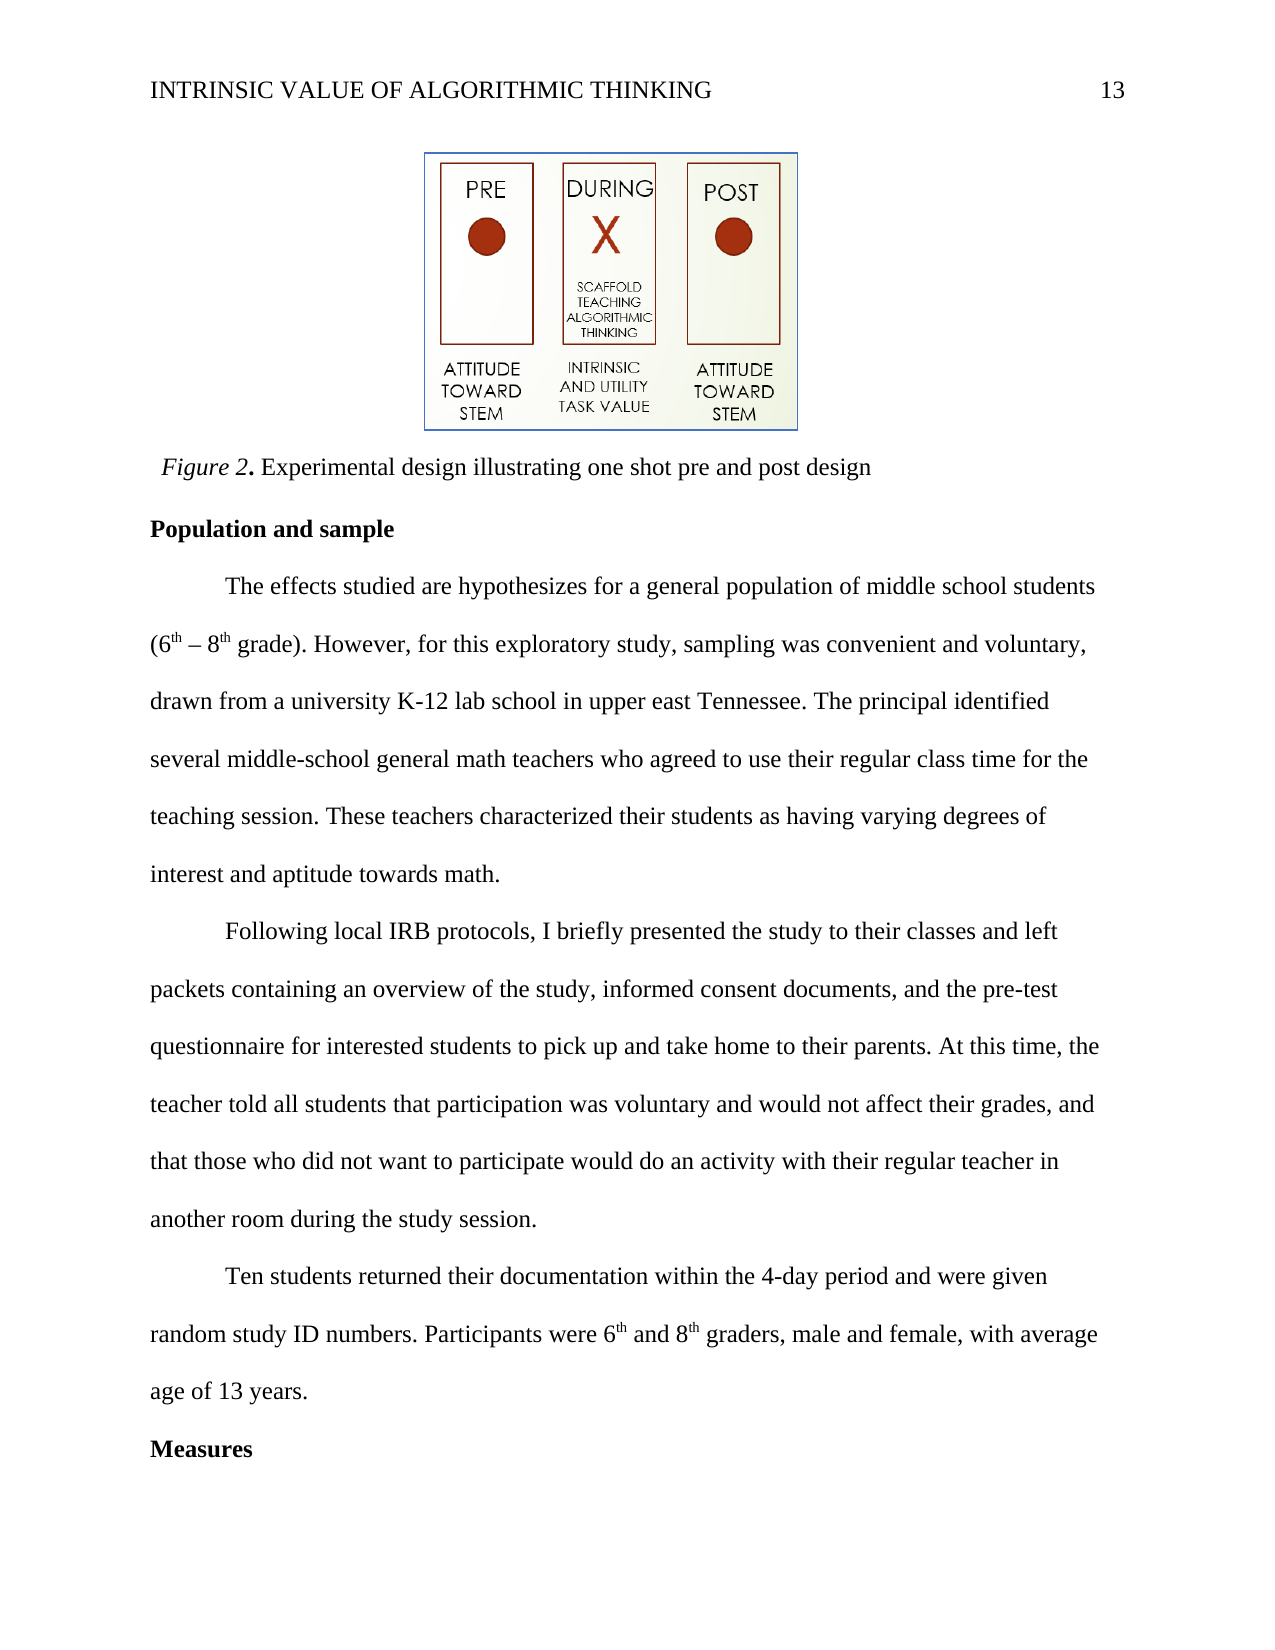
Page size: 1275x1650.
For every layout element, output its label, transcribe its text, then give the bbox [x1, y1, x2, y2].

text The effects studied are hypothesizes for a general population of middle school students (6th – 8th grade). However, for this exploratory study, sampling was convenient and voluntary, drawn from a university K-12 lab school in upper east Tennessee. The principal identified several middle-school general math teachers who agreed to use their regular class time for the teaching session. These teachers characterized their students as having varying degrees of interest and aptitude towards math. [150, 571, 1125, 887]
table_cell Figure 2. Experimental design illustrating one shot pre and post design [150, 452, 1124, 514]
picture [425, 154, 797, 429]
text Ten students returned their documentation within the 4-day period and were given random study ID numbers. Participants were 6th and 8th graders, male and female, with average age of 13 years. [150, 1261, 1125, 1405]
text Measures [150, 1434, 1125, 1462]
table_header [150, 150, 1124, 452]
text Population and sample [150, 514, 1125, 542]
text Following local IRB protocols, I briefly presented the study to their classes and left packets containing an overview of the study, informed consent documents, and the pre-test questionnaire for interested students to pick up and take home to their parents. At this time, the teacher told all students that participation was voluntary and would not affect their grades, and that those who did not want to participate would do an activity with their regular teacher in another room during the study session. [150, 916, 1125, 1232]
